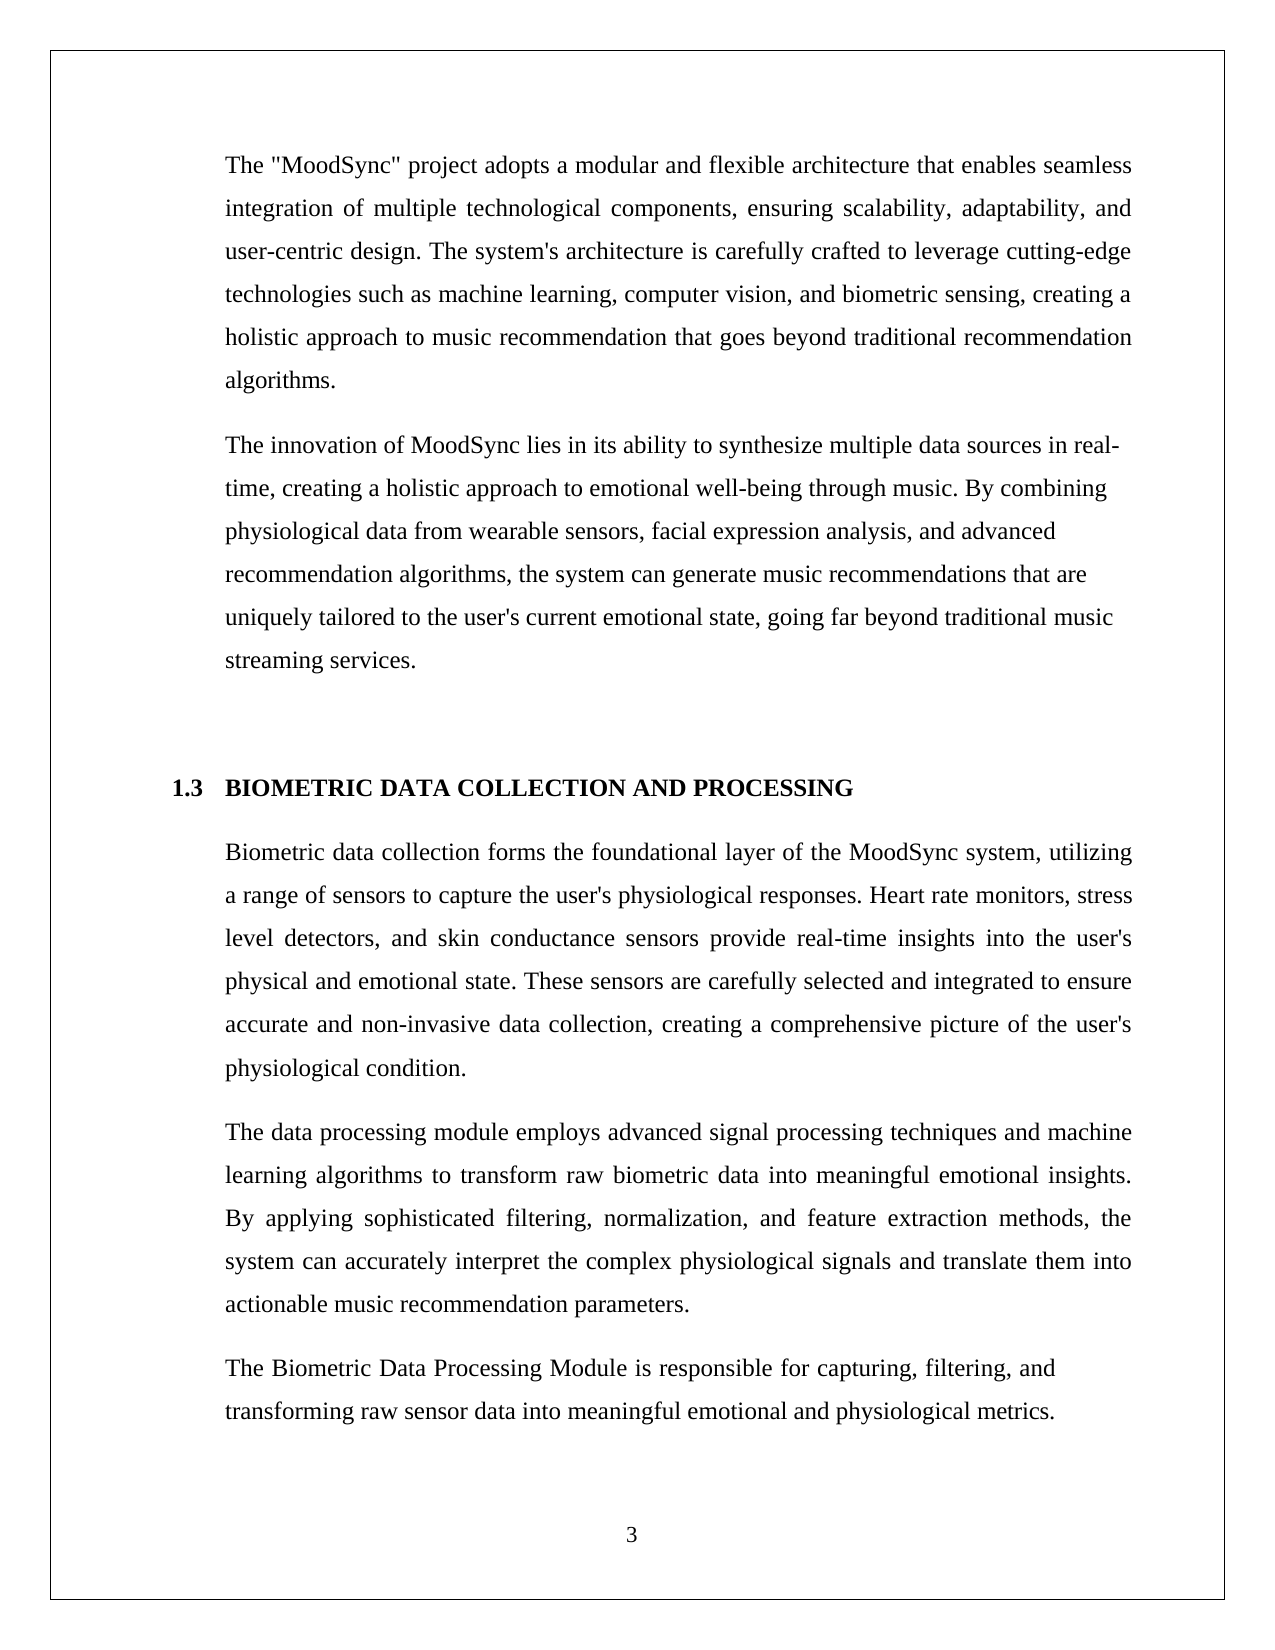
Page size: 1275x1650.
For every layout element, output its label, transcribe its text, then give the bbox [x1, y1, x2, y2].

text The Biometric Data Processing Module is responsible for capturing, filtering, and transforming raw sensor data into meaningful emotional and physiological metrics. [225, 1353, 1057, 1425]
text The "MoodSync" project adopts a modular and flexible architecture that enables seamless integration of multiple technological components, ensuring scalability, adaptability, and user-centric design. The system's architecture is carefully crafted to leverage cutting-edge technologies such as machine learning, computer vision, and biometric sensing, creating a holistic approach to music recommendation that goes beyond traditional recommendation algorithms. [225, 150, 1133, 394]
text The data processing module employs advanced signal processing techniques and machine learning algorithms to transform raw biometric data into meaningful emotional insights. By applying sophisticated filtering, normalization, and feature extraction methods, the system can accurately interpret the complex physiological signals and translate them into actionable music recommendation parameters. [225, 1117, 1133, 1318]
text Biometric data collection forms the foundational layer of the MoodSync system, utilizing a range of sensors to capture the user's physiological responses. Heart rate monitors, stress level detectors, and skin conductance sensors provide real-time insights into the user's physical and emotional state. These sensors are carefully selected and integrated to ensure accurate and non-invasive data collection, creating a comprehensive picture of the user's physiological condition. [225, 837, 1133, 1081]
list BIOMETRIC DATA COLLECTION AND PROCESSING [172, 773, 1200, 802]
text The innovation of MoodSync lies in its ability to synthesize multiple data sources in real- time, creating a holistic approach to emotional well-being through music. By combining physiological data from wearable sensors, facial expression analysis, and advanced recommendation algorithms, the system can generate music recommendations that are uniquely tailored to the user's current emotional state, going far beyond traditional music streaming services. [225, 430, 1139, 674]
